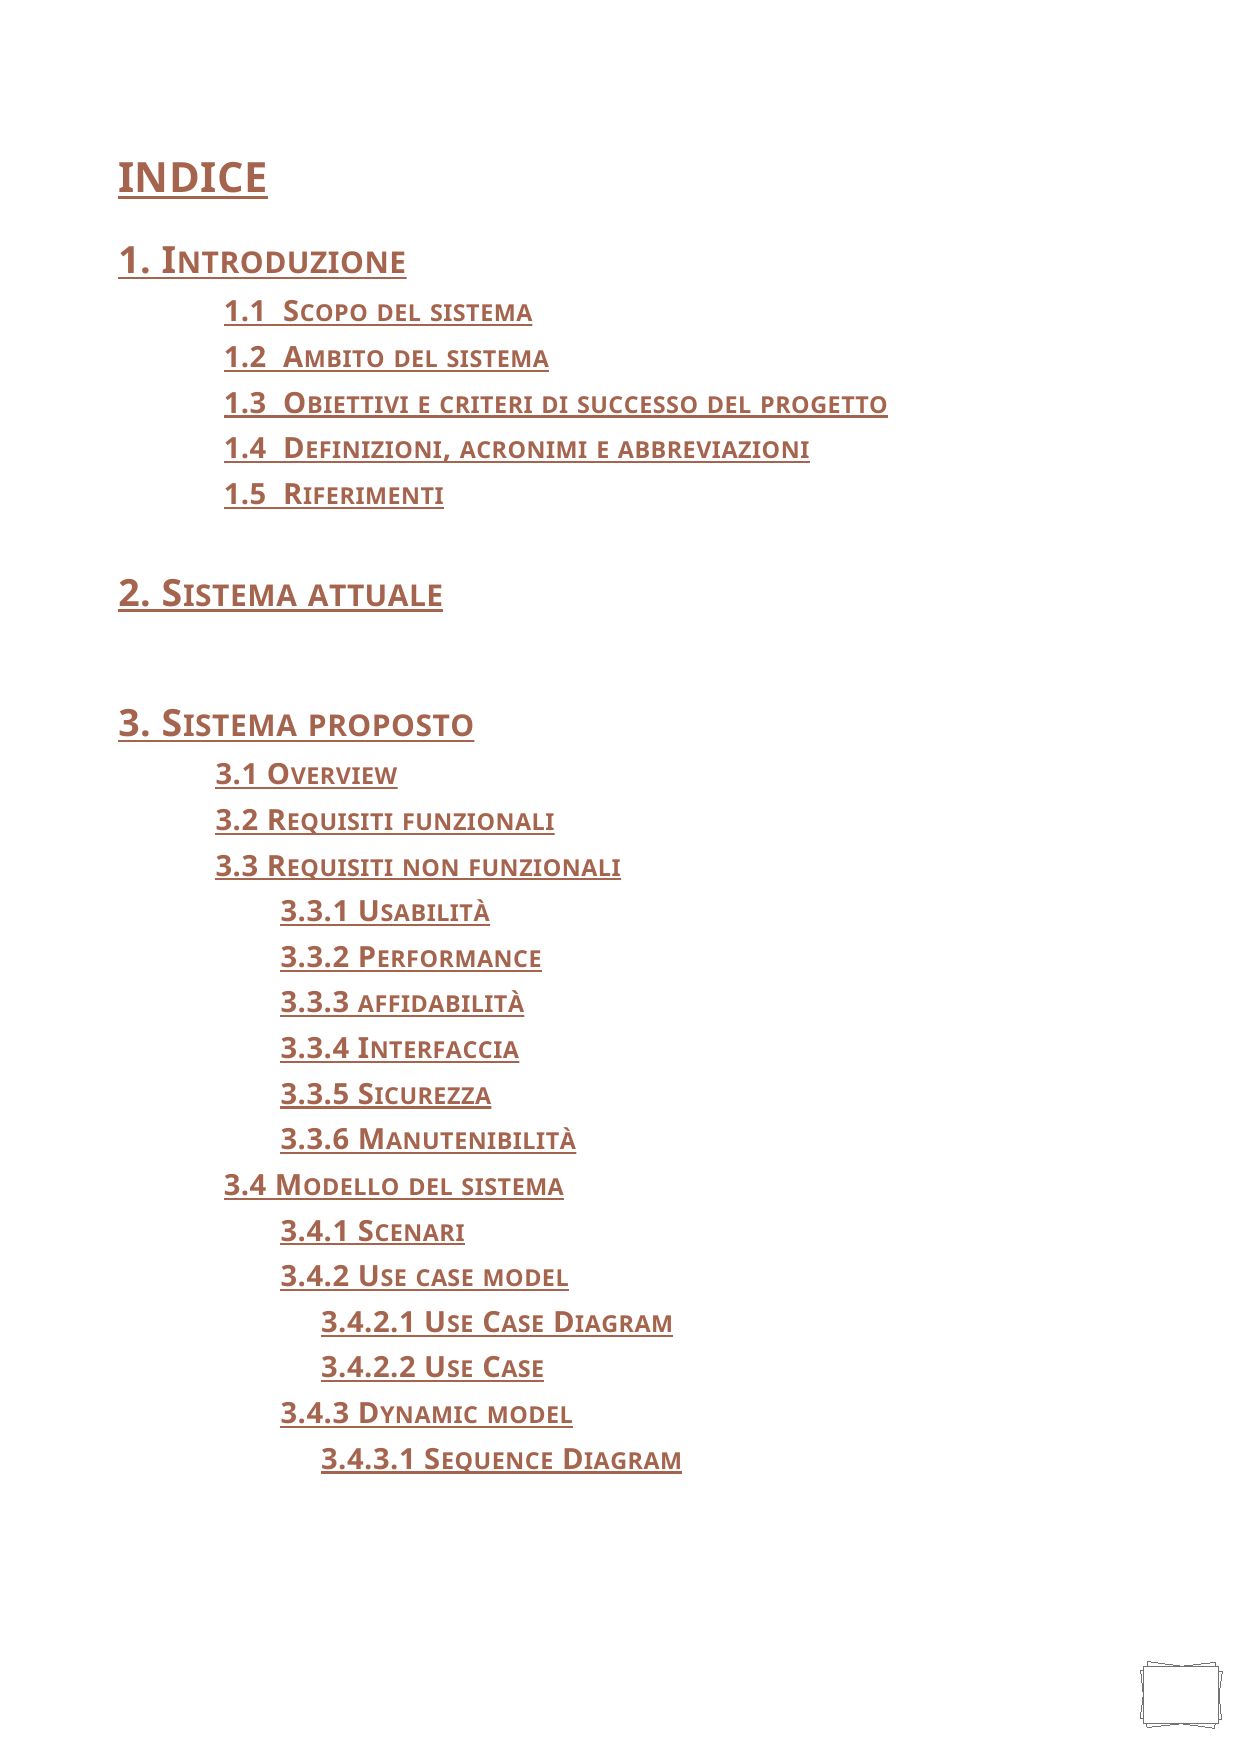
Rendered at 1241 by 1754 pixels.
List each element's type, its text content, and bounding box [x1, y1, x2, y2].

text 1.4 Definizioni, acronimi e abbreviazioni 1.5 Riferimenti 2. Sistema attuale [118, 427, 1122, 617]
text 1. Introduzione 1.1 Scopo del sistema 1.2 Ambito del sistema [118, 234, 1122, 376]
text 3.4.3.1 Sequence Diagram [118, 1438, 1122, 1478]
text 1.3 Obiettivi e criteri di successo del progetto [118, 382, 1122, 422]
text 3.4.2.1 Use Case Diagram [118, 1301, 1122, 1341]
text INDICE [118, 148, 1122, 204]
text 3.4.2.2 Use Case [118, 1347, 1122, 1386]
text 3.4.3 Dynamic model [118, 1392, 1122, 1432]
text 3.4.1 Scenari 3.4.2 Use case model [118, 1210, 1122, 1295]
text 3. Sistema proposto 3.1 Overview 3.2 Requisiti funzionali 3.3 Requisiti non funzionali 3.3.1 Usabilità 3.3.2 Performance 3.3.3 affidabilità 3.3.4 Interfaccia 3.3.5 Sicurezza 3.3.6 Manutenibilità 3.4 Modello del sistema [118, 697, 1122, 1204]
